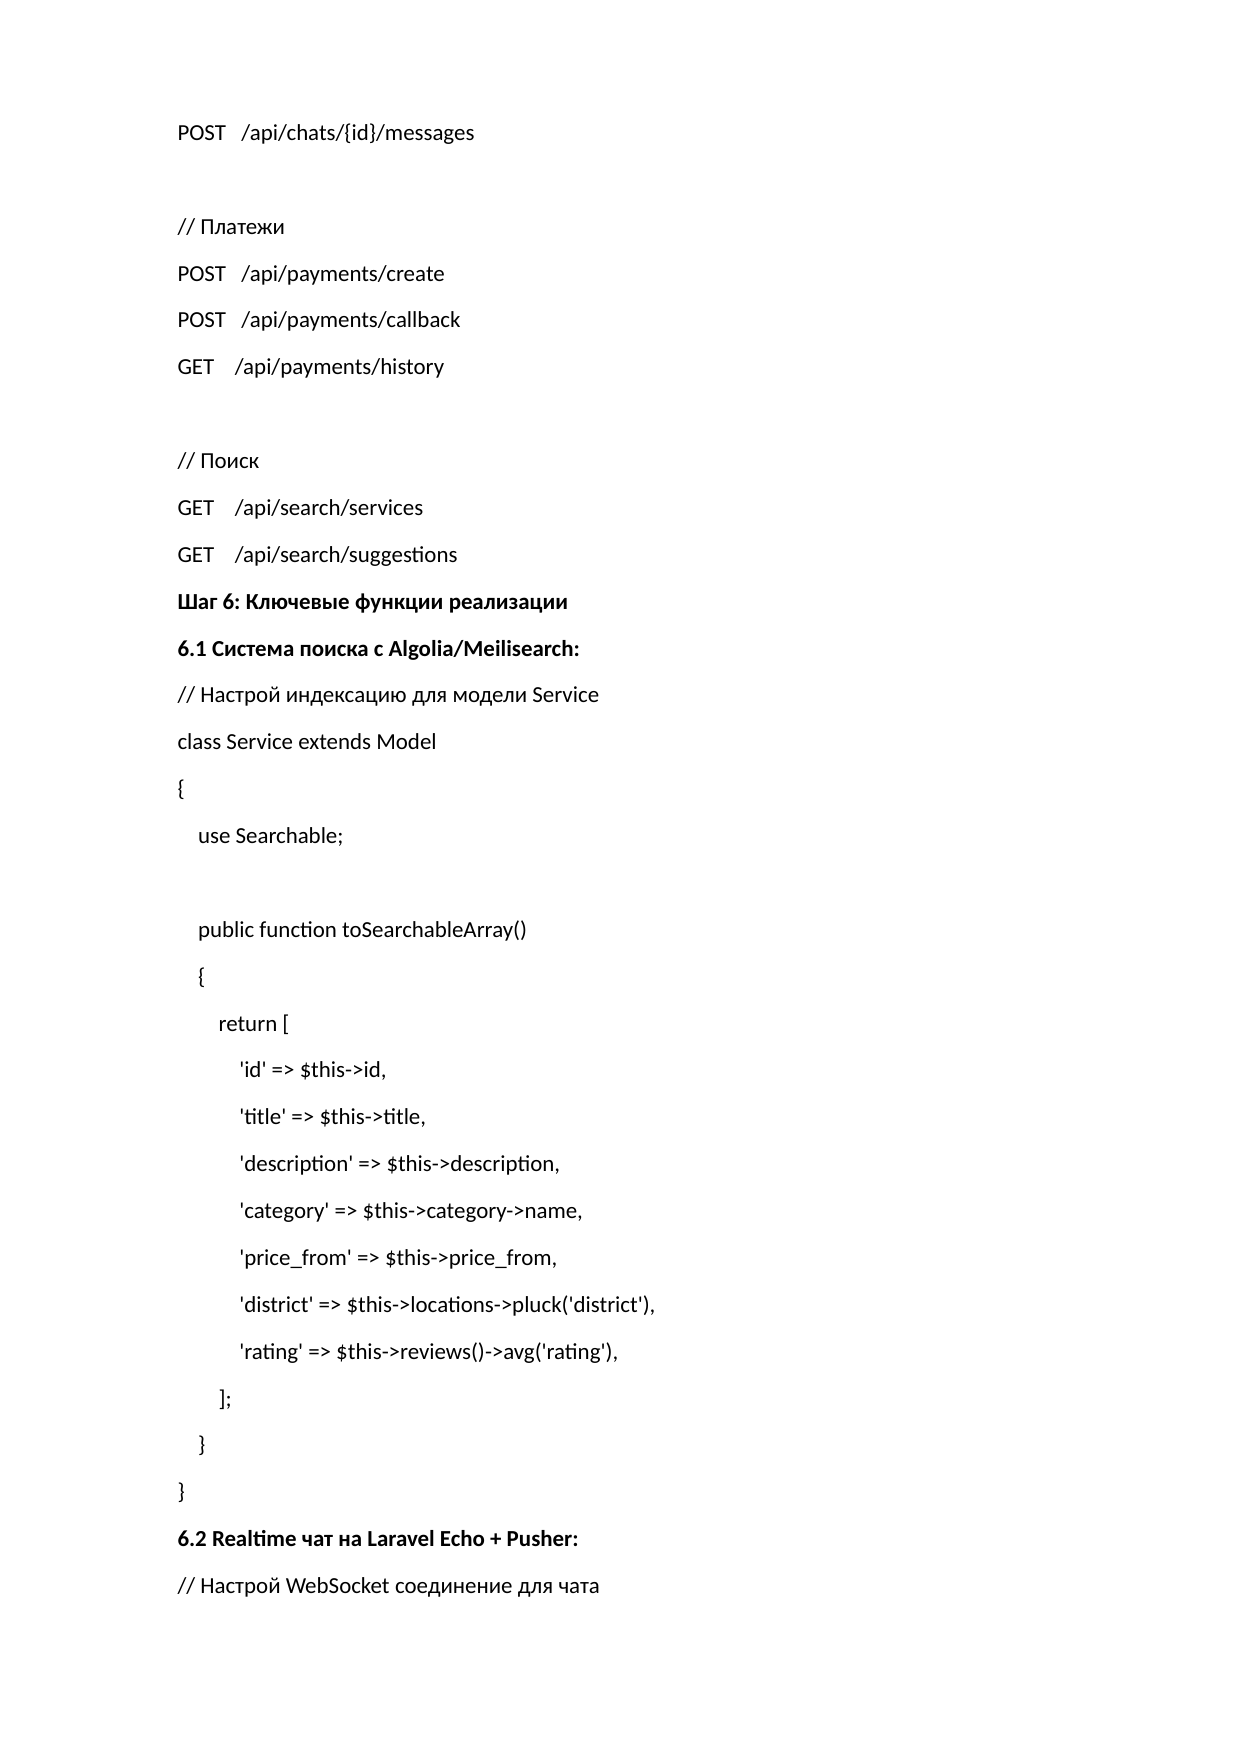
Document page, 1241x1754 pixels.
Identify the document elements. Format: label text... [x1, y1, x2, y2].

text 6.1 Система поиска с Algolia/Meilisearch: [177, 634, 1152, 662]
text 'rating' => $this->reviews()->avg('rating'), [177, 1337, 1152, 1365]
text // Платежи [177, 212, 1152, 240]
text 'id' => $this->id, [177, 1056, 1152, 1084]
text return [ [177, 1009, 1152, 1037]
text { [177, 962, 1152, 990]
text // Поиск [177, 446, 1152, 474]
text 'category' => $this->category->name, [177, 1196, 1152, 1224]
text 6.2 Realtime чат на Laravel Echo + Pusher: [177, 1524, 1152, 1552]
text { [177, 774, 1152, 802]
text } [177, 1477, 1152, 1506]
text public function toSearchableArray() [177, 915, 1152, 943]
text use Searchable; [177, 821, 1152, 849]
text ]; [177, 1384, 1152, 1412]
text // Настрой WebSocket соединение для чата [177, 1571, 1152, 1599]
text GET /api/payments/history [177, 352, 1152, 381]
text POST /api/payments/create [177, 259, 1152, 287]
text GET /api/search/suggestions [177, 540, 1152, 568]
text GET /api/search/services [177, 493, 1152, 521]
text 'price_from' => $this->price_from, [177, 1243, 1152, 1271]
text 'title' => $this->title, [177, 1102, 1152, 1131]
text Шаг 6: Ключевые функции реализации [177, 587, 1152, 615]
text POST /api/payments/callback [177, 306, 1152, 334]
text 'district' => $this->locations->pluck('district'), [177, 1290, 1152, 1318]
text } [177, 1431, 1152, 1459]
text POST /api/chats/{id}/messages [177, 118, 1152, 146]
text 'description' => $this->description, [177, 1149, 1152, 1177]
text // Настрой индексацию для модели Service [177, 681, 1152, 709]
text class Service extends Model [177, 727, 1152, 756]
